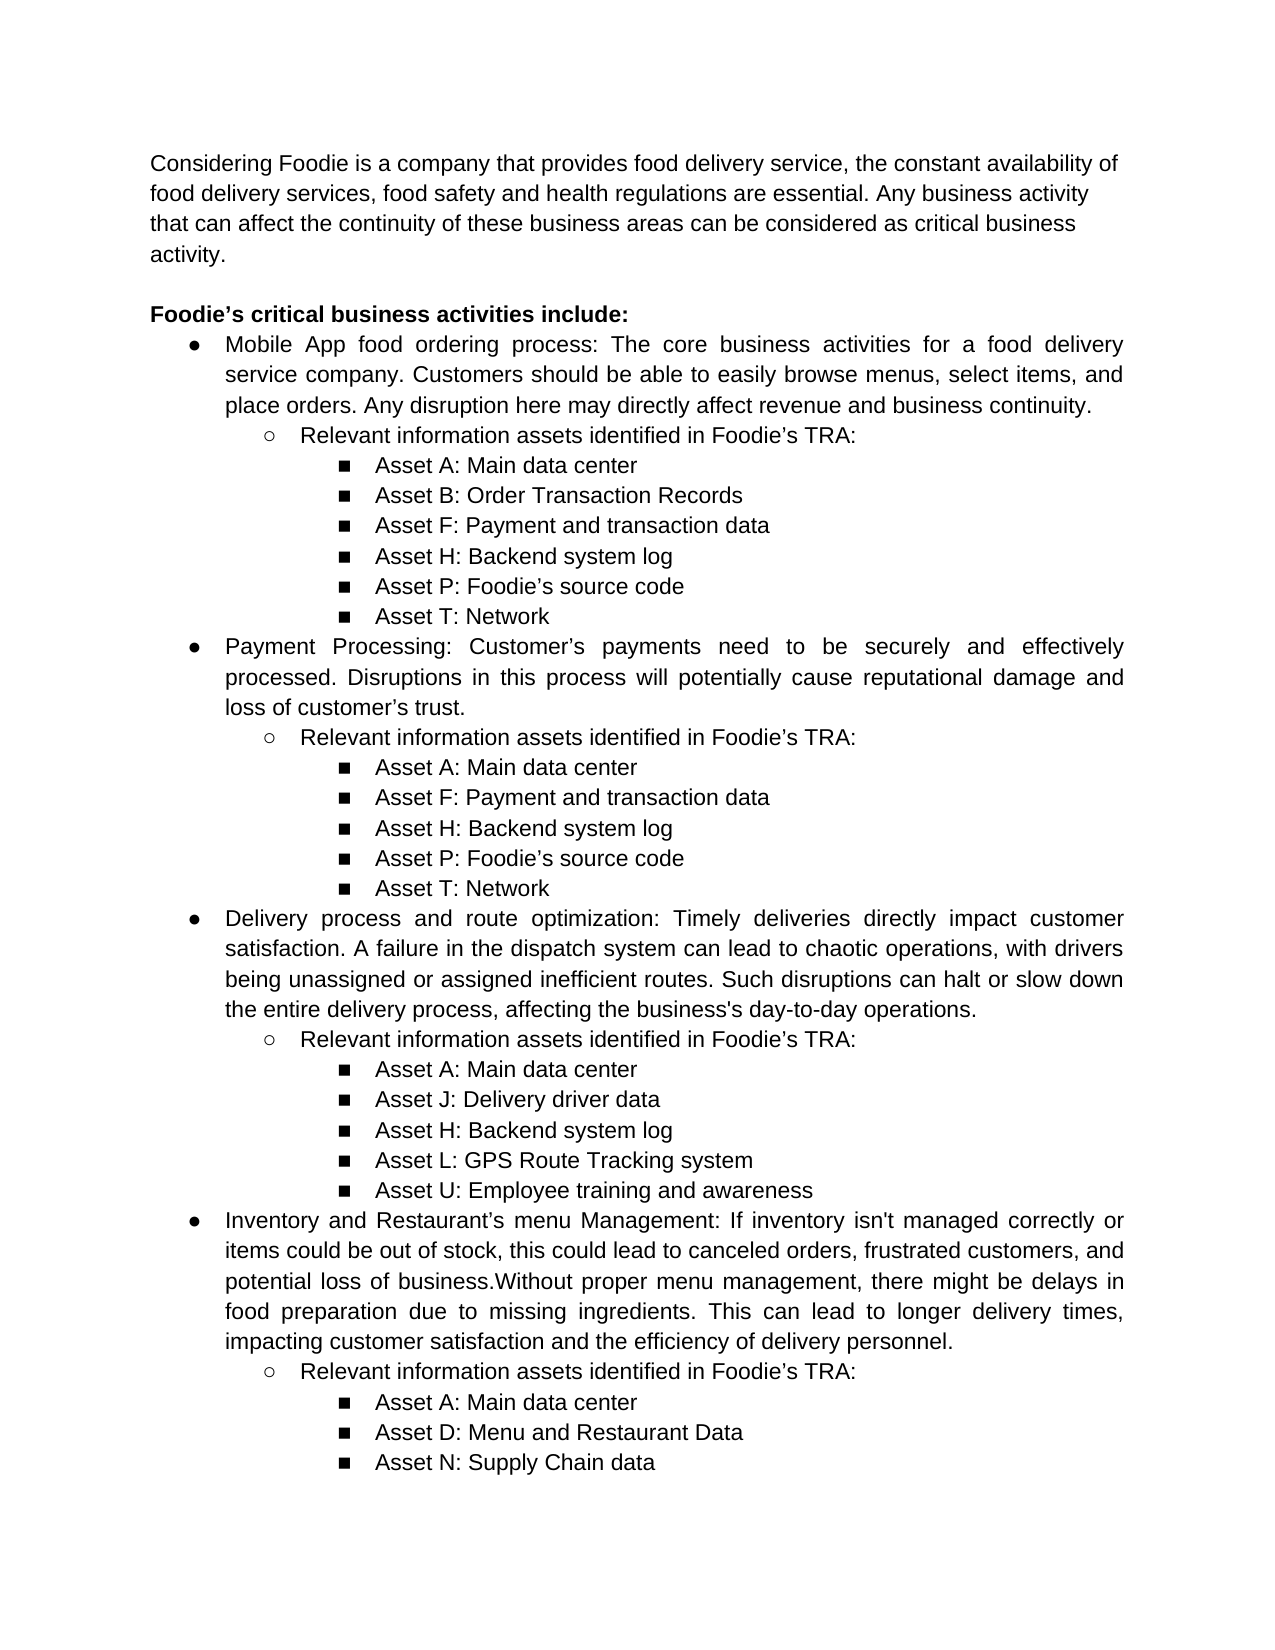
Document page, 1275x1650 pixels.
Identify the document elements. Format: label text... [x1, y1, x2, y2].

list Relevant information assets identified in Foodie’s TRA: [262, 1026, 1125, 1052]
list Asset F: Payment and transaction data [337, 784, 1125, 811]
list Asset F: Payment and transaction data [337, 512, 1125, 539]
list Asset A: Main data center [337, 452, 1125, 478]
list Inventory and Restaurant’s menu Management: If inventory isn't managed correctly or items could be out of stock, this could lead to canceled orders, frustrated customers, and potential loss of business.Without proper menu management, there might be delays in food preparation due to missing ingredients. This can lead to longer delivery times, impacting customer satisfaction and the efficiency of delivery personnel. [187, 1207, 1125, 1354]
list Asset P: Foodie’s source code [337, 573, 1125, 599]
list Asset T: Network [337, 875, 1125, 901]
text Foodie’s critical business activities include: [150, 301, 1125, 327]
list Asset L: GPS Route Tracking system [337, 1147, 1125, 1173]
list Asset H: Backend system log [337, 543, 1125, 569]
list Asset T: Network [337, 603, 1125, 629]
list Asset B: Order Transaction Records [337, 482, 1125, 509]
list Payment Processing: Customer’s payments need to be securely and effectively processed. Disruptions in this process will potentially cause reputational damage and loss of customer’s trust. [187, 633, 1125, 720]
list Asset A: Main data center [337, 1056, 1125, 1083]
list Asset A: Main data center [337, 1388, 1125, 1415]
list Mobile App food ordering process: The core business activities for a food delivery service company. Customers should be able to easily browse menus, select items, and place orders. Any disruption here may directly affect revenue and business continuity. [187, 331, 1125, 418]
list Asset H: Backend system log [337, 814, 1125, 841]
list Relevant information assets identified in Foodie’s TRA: [262, 1358, 1125, 1385]
list Relevant information assets identified in Foodie’s TRA: [262, 724, 1125, 750]
list Delivery process and route optimization: Timely deliveries directly impact customer satisfaction. A failure in the dispatch system can lead to chaotic operations, with drivers being unassigned or assigned inefficient routes. Such disruptions can halt or slow down the entire delivery process, affecting the business's day-to-day operations. [187, 905, 1125, 1022]
list Relevant information assets identified in Foodie’s TRA: [262, 422, 1125, 448]
list Asset D: Menu and Restaurant Data [337, 1419, 1125, 1445]
list Asset A: Main data center [337, 754, 1125, 781]
list Asset U: Employee training and awareness [337, 1177, 1125, 1203]
text Considering Foodie is a company that provides food delivery service, the constant availability of food delivery services, food safety and health regulations are essential. Any business activity that can affect the continuity of these business areas can be considered as critical business activity. [150, 150, 1125, 267]
list Asset H: Backend system log [337, 1117, 1125, 1143]
list Asset J: Delivery driver data [337, 1086, 1125, 1113]
list Asset P: Foodie’s source code [337, 845, 1125, 871]
list Asset N: Supply Chain data [337, 1449, 1125, 1475]
